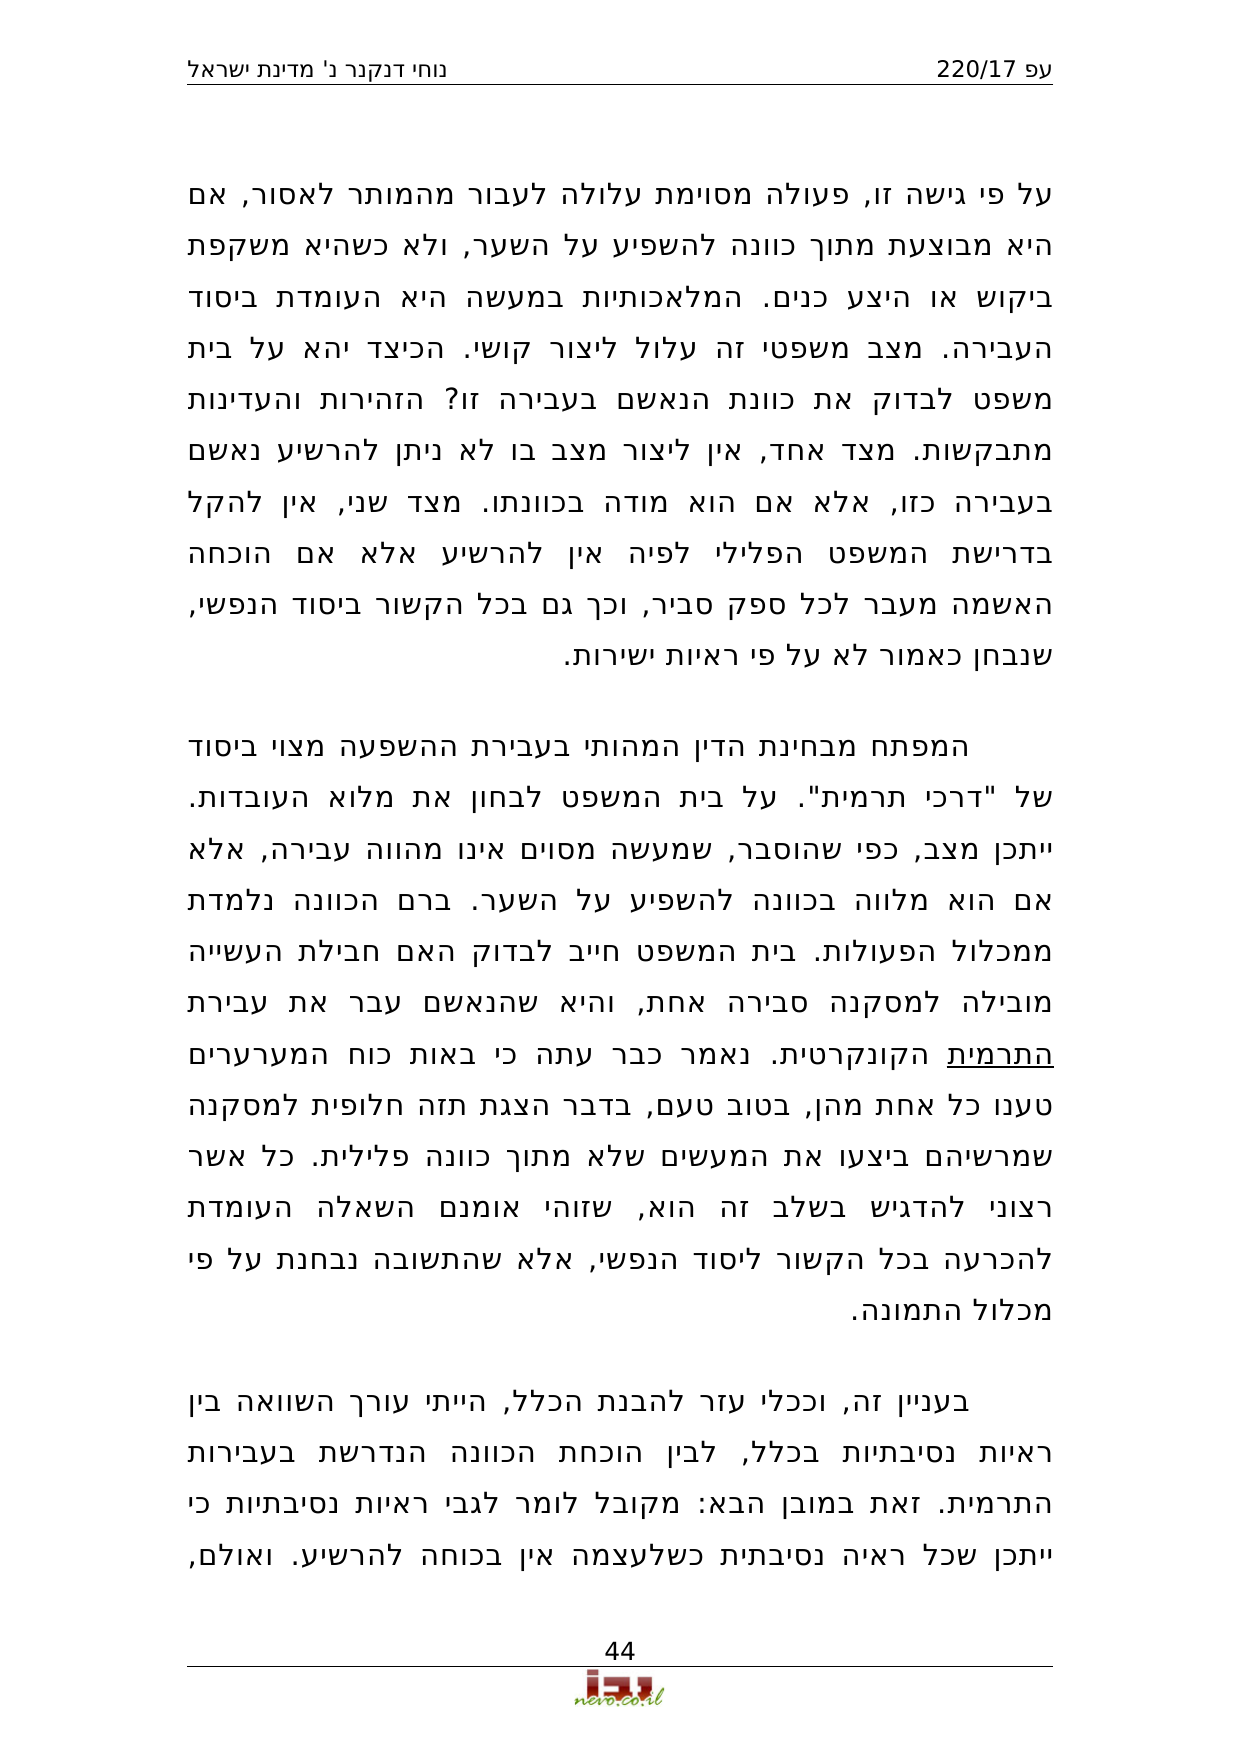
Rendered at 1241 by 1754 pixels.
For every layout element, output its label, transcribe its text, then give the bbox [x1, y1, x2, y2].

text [187, 1384, 1053, 1572]
text המפתח מבחינת הדין המהותי בעבירת ההשפעה מצוי ביסוד של "דרכי תרמית". על בית המשפט לבחון את מלוא העובדות. ייתכן מצב, כפי שהוסבר, שמעשה מסוים אינו מהווה עבירה, אלא אם הוא מלווה בכוונה להשפיע על השער. ברם הכוונה נלמדת ממכלול הפעולות. בית המשפט חייב לבדוק האם חבילת העשייה מובילה למסקנה סבירה אחת, והיא שהנאשם עבר את עבירת התרמית הקונקרטית. נאמר כבר עתה כי באות כוח המערערים טענו כל אחת מהן, בטוב טעם, בדבר הצגת תזה חלופית למסקנה שמרשיהם ביצעו את המעשים שלא מתוך כוונה פלילית. כל אשר רצוני להדגיש בשלב זה הוא, שזוהי אומנם השאלה העומדת להכרעה בכל הקשור ליסוד הנפשי, אלא שהתשובה נבחנת על פי מכלול התמונה. [187, 729, 1053, 1327]
picture [574, 1669, 666, 1707]
text על פי גישה זו, פעולה מסוימת עלולה לעבור מהמותר לאסור, אם היא מבוצעת מתוך כוונה להשפיע על השער, ולא כשהיא משקפת ביקוש או היצע כנים. המלאכותיות במעשה היא העומדת ביסוד העבירה. מצב משפטי זה עלול ליצור קושי. הכיצד יהא על בית משפט לבדוק את כוונת הנאשם בעבירה זו? הזהירות והעדינות מתבקשות. מצד אחד, אין ליצור מצב בו לא ניתן להרשיע נאשם בעבירה כזו, אלא אם הוא מודה בכוונתו. מצד שני, אין להקל בדרישת המשפט הפלילי לפיה אין להרשיע אלא אם הוכחה האשמה מעבר לכל ספק סביר, וכך גם בכל הקשור ביסוד הנפשי, שנבחן כאמור לא על פי ראיות ישירות. [187, 177, 1053, 673]
